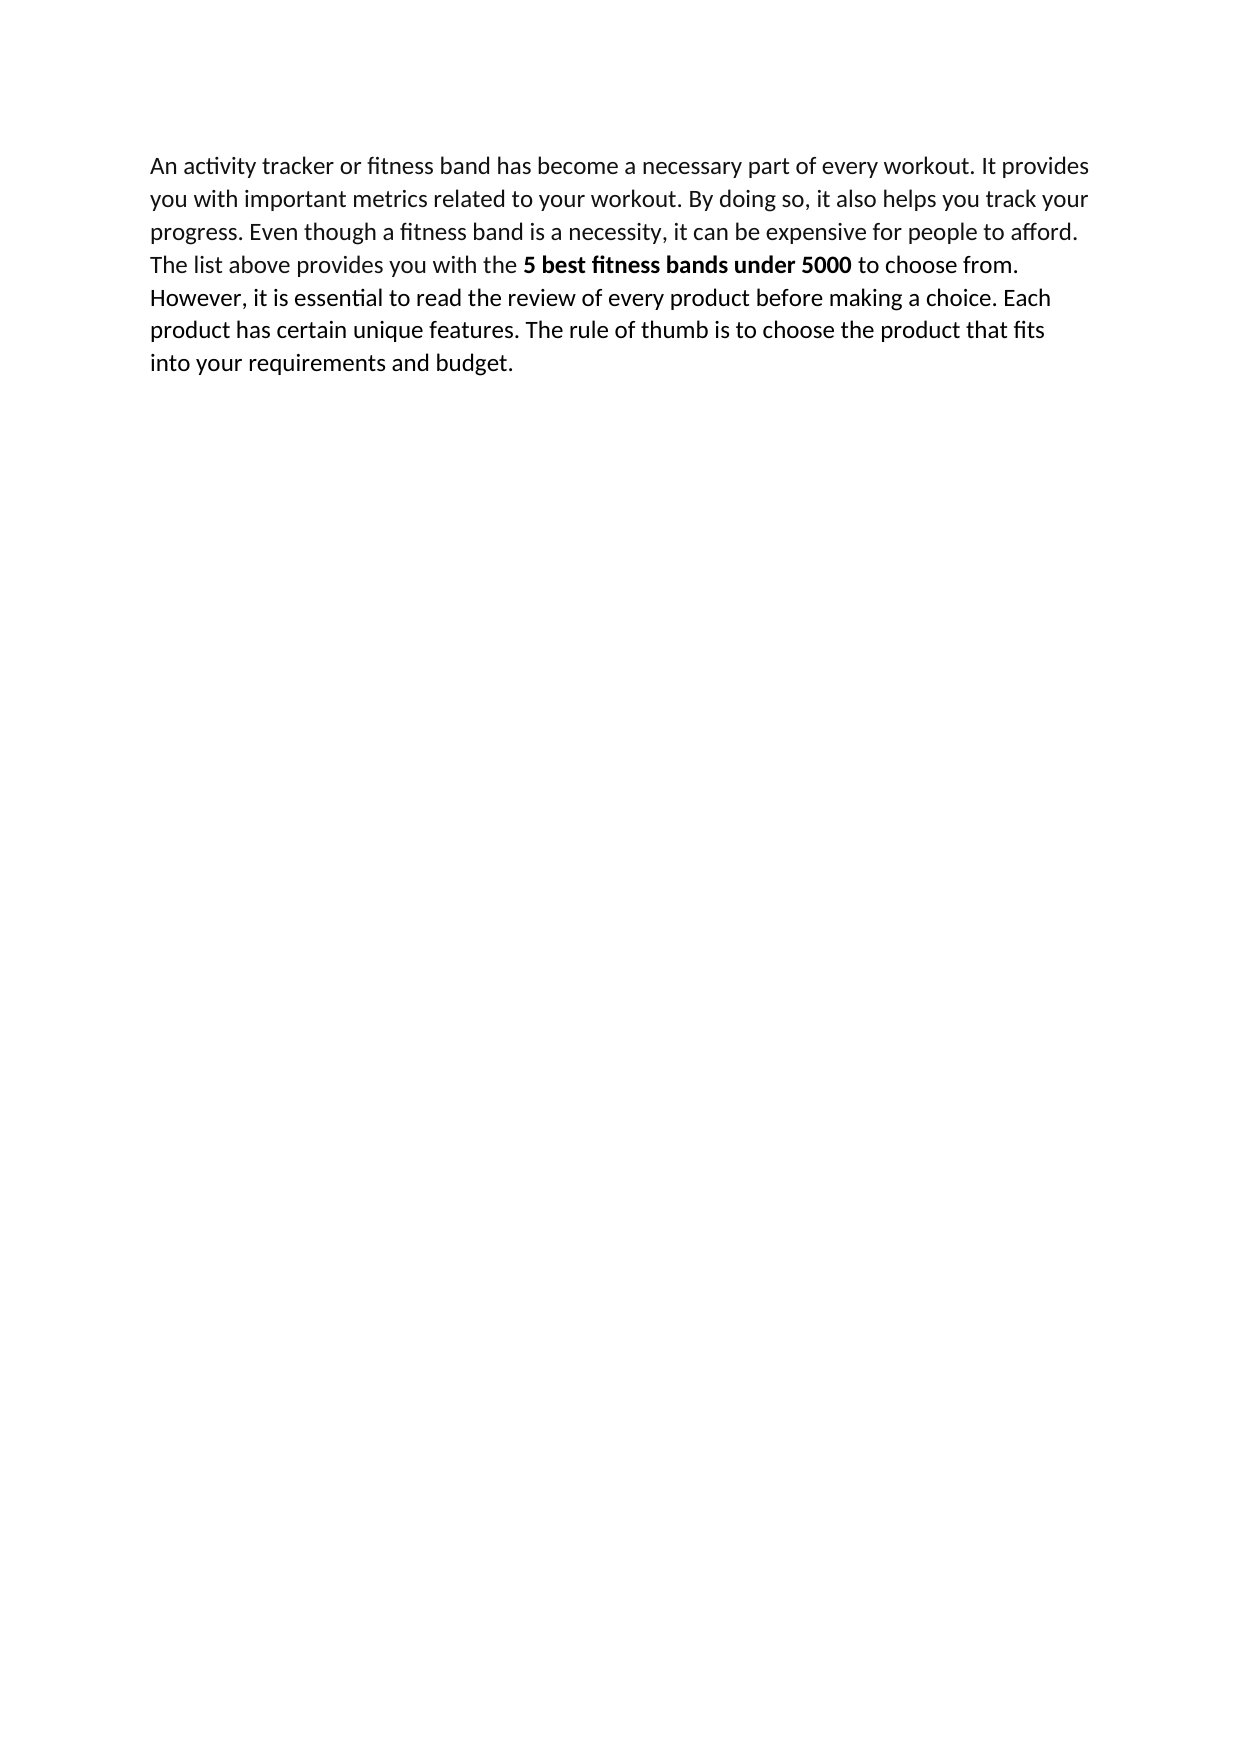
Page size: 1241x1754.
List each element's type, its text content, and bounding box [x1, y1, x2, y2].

text An activity tracker or fitness band has become a necessary part of every workout. It provides you with important metrics related to your workout. By doing so, it also helps you track your progress. Even though a fitness band is a necessity, it can be expensive for people to afford. The list above provides you with the 5 best fitness bands under 5000 to choose from. However, it is essential to read the review of every product before making a choice. Each product has certain unique features. The rule of thumb is to choose the product that fits into your requirements and budget. [150, 150, 1090, 378]
